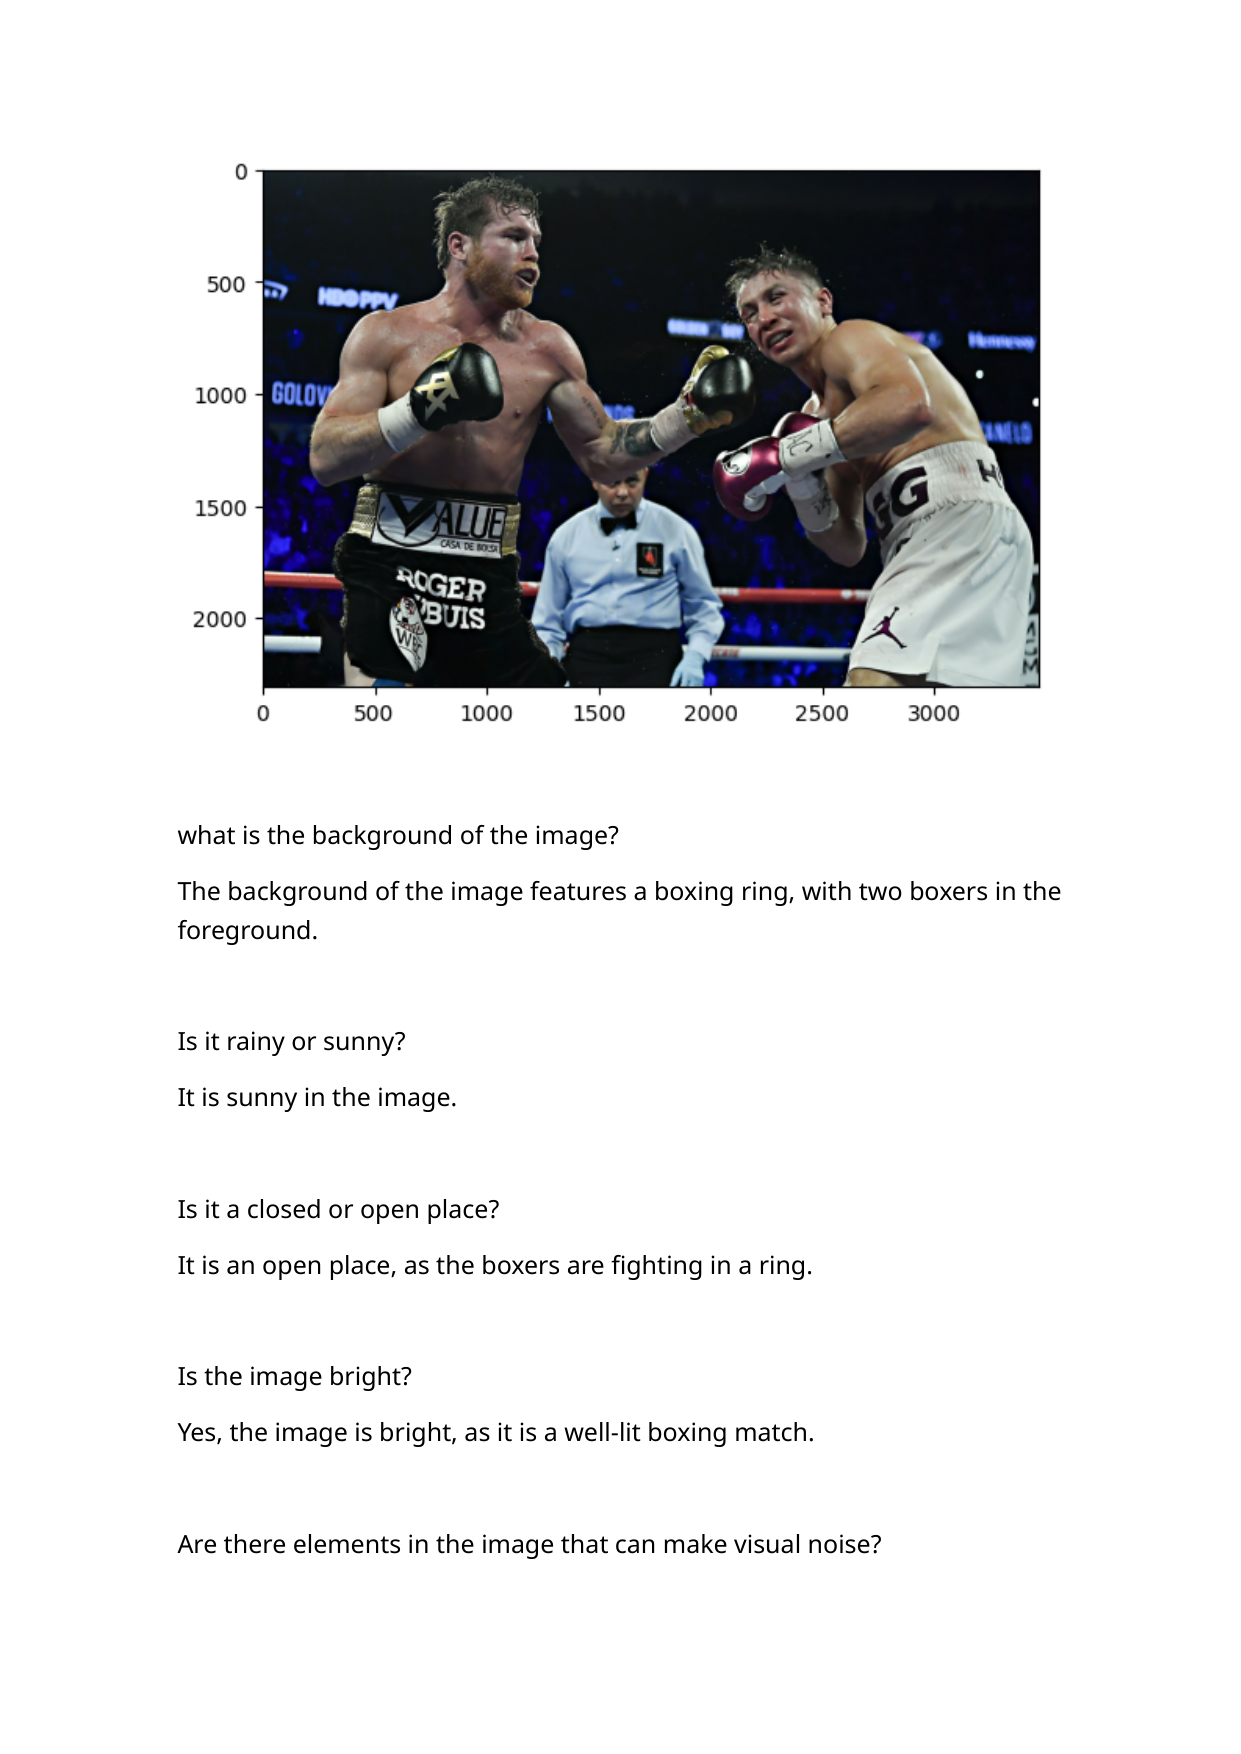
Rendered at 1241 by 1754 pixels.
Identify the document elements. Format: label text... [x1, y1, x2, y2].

text Are there elements in the image that can make visual noise? [177, 1527, 1063, 1561]
text Is the image bright? [177, 1359, 1063, 1393]
text It is an open place, as the boxers are fighting in a ring. [177, 1247, 1063, 1281]
text what is the background of the image? [177, 817, 1063, 851]
text Is it rainy or sunny? [177, 1024, 1063, 1058]
text Is it a closed or open place? [177, 1192, 1063, 1226]
text It is sunny in the image. [177, 1080, 1063, 1114]
text Yes, the image is bright, as it is a well-lit boxing match. [177, 1415, 1063, 1449]
picture [177, 147, 1053, 740]
text The background of the image features a boxing ring, with two boxers in the foreground. [177, 873, 1063, 946]
